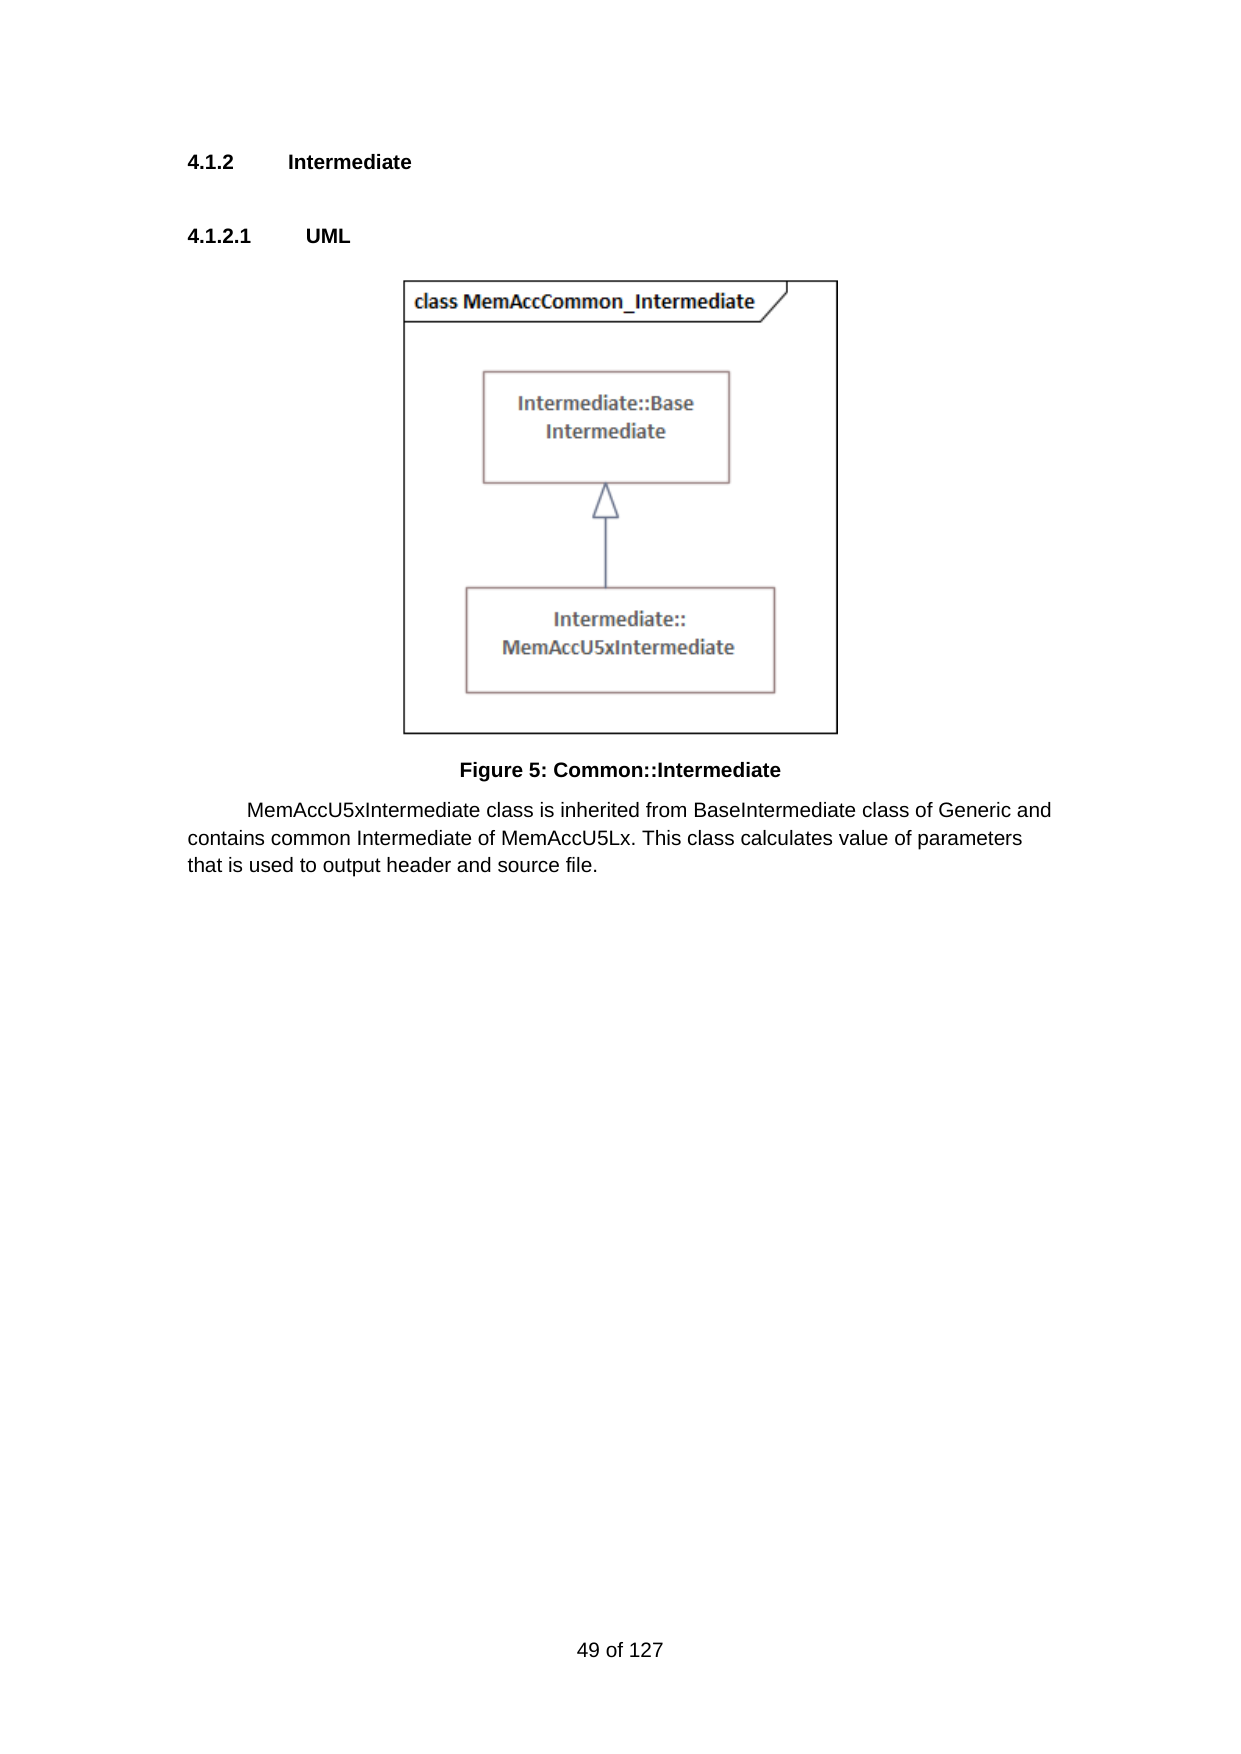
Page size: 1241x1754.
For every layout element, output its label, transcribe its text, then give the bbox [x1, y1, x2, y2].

text Figure 5: Common::Intermediate [187, 758, 1053, 782]
text MemAccU5xIntermediate class is inherited from BaseIntermediate class of Generic and contains common Intermediate of MemAccU5Lx. This class calculates value of parameters that is used to output header and source file. [187, 798, 1053, 877]
subtitle Intermediate [187, 150, 1053, 174]
subtitle UML [187, 224, 1053, 248]
picture [402, 279, 838, 736]
